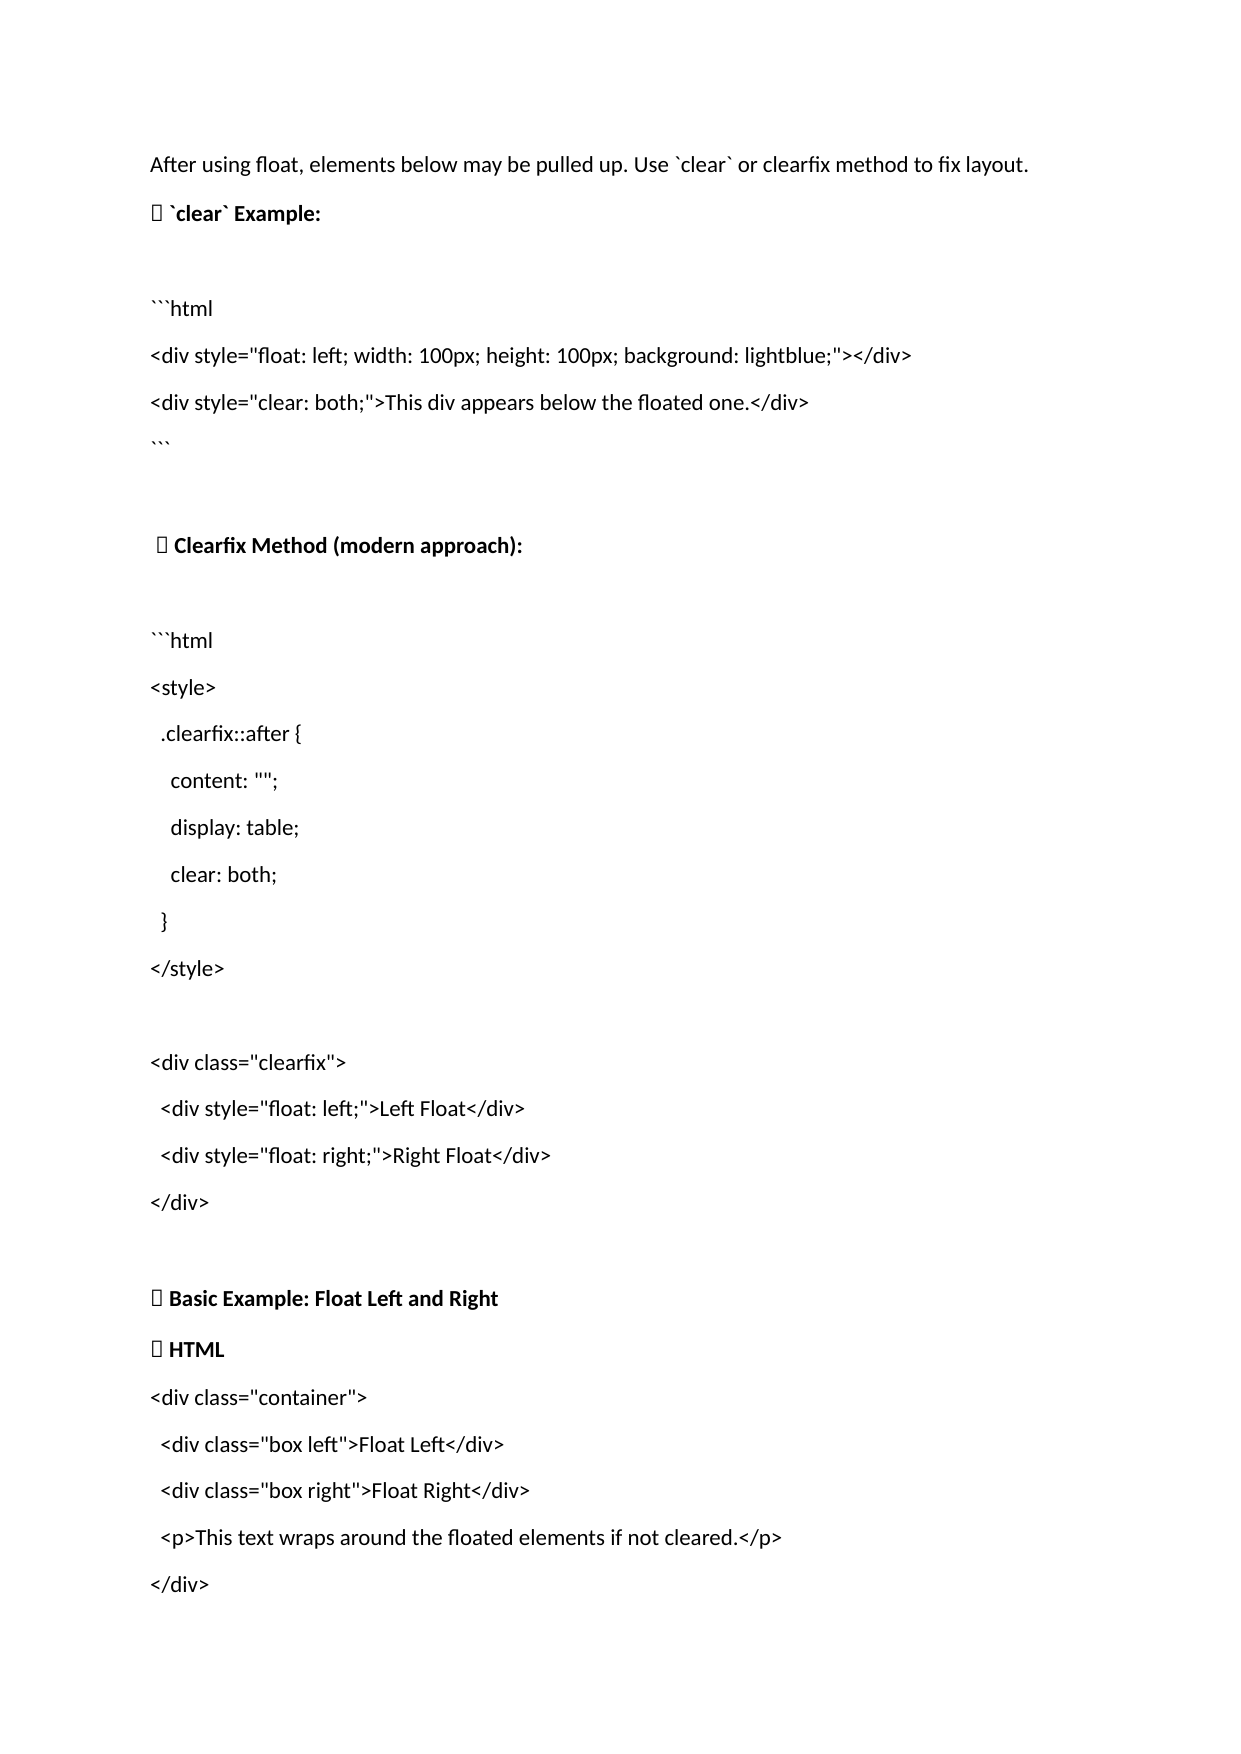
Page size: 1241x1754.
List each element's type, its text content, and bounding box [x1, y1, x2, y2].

text <div class="box right">Float Right</div> [150, 1477, 1090, 1505]
text </div> [150, 1570, 1090, 1598]
text <div style="float: left;">Left Float</div> [150, 1094, 1090, 1123]
text ``` [150, 435, 1090, 463]
text <div class="clearfix"> [150, 1048, 1090, 1076]
text <div class="container"> [150, 1383, 1090, 1411]
text <div style="clear: both;">This div appears below the floated one.</div> [150, 388, 1090, 416]
text ```html [150, 626, 1090, 654]
text ✅ Clearfix Method (modern approach): [150, 528, 1090, 560]
text <div class="box left">Float Left</div> [150, 1430, 1090, 1458]
text ```html [150, 294, 1090, 322]
text <div style="float: left; width: 100px; height: 100px; background: lightblue;"></div> [150, 341, 1090, 369]
text <style> [150, 673, 1090, 701]
text 🔹 HTML [150, 1332, 1090, 1364]
text clear: both; [150, 860, 1090, 888]
text ✅ `clear` Example: [150, 197, 1090, 228]
text .clearfix::after { [150, 719, 1090, 748]
text After using float, elements below may be pulled up. Use `clear` or clearfix method to fix layout. [150, 150, 1090, 178]
text content: ""; [150, 766, 1090, 794]
text <div style="float: right;">Right Float</div> [150, 1141, 1090, 1169]
text <p>This text wraps around the floated elements if not cleared.</p> [150, 1523, 1090, 1552]
text </div> [150, 1188, 1090, 1216]
text display: table; [150, 813, 1090, 841]
text ✅ Basic Example: Float Left and Right [150, 1282, 1090, 1313]
text } [150, 907, 1090, 935]
text </style> [150, 954, 1090, 982]
